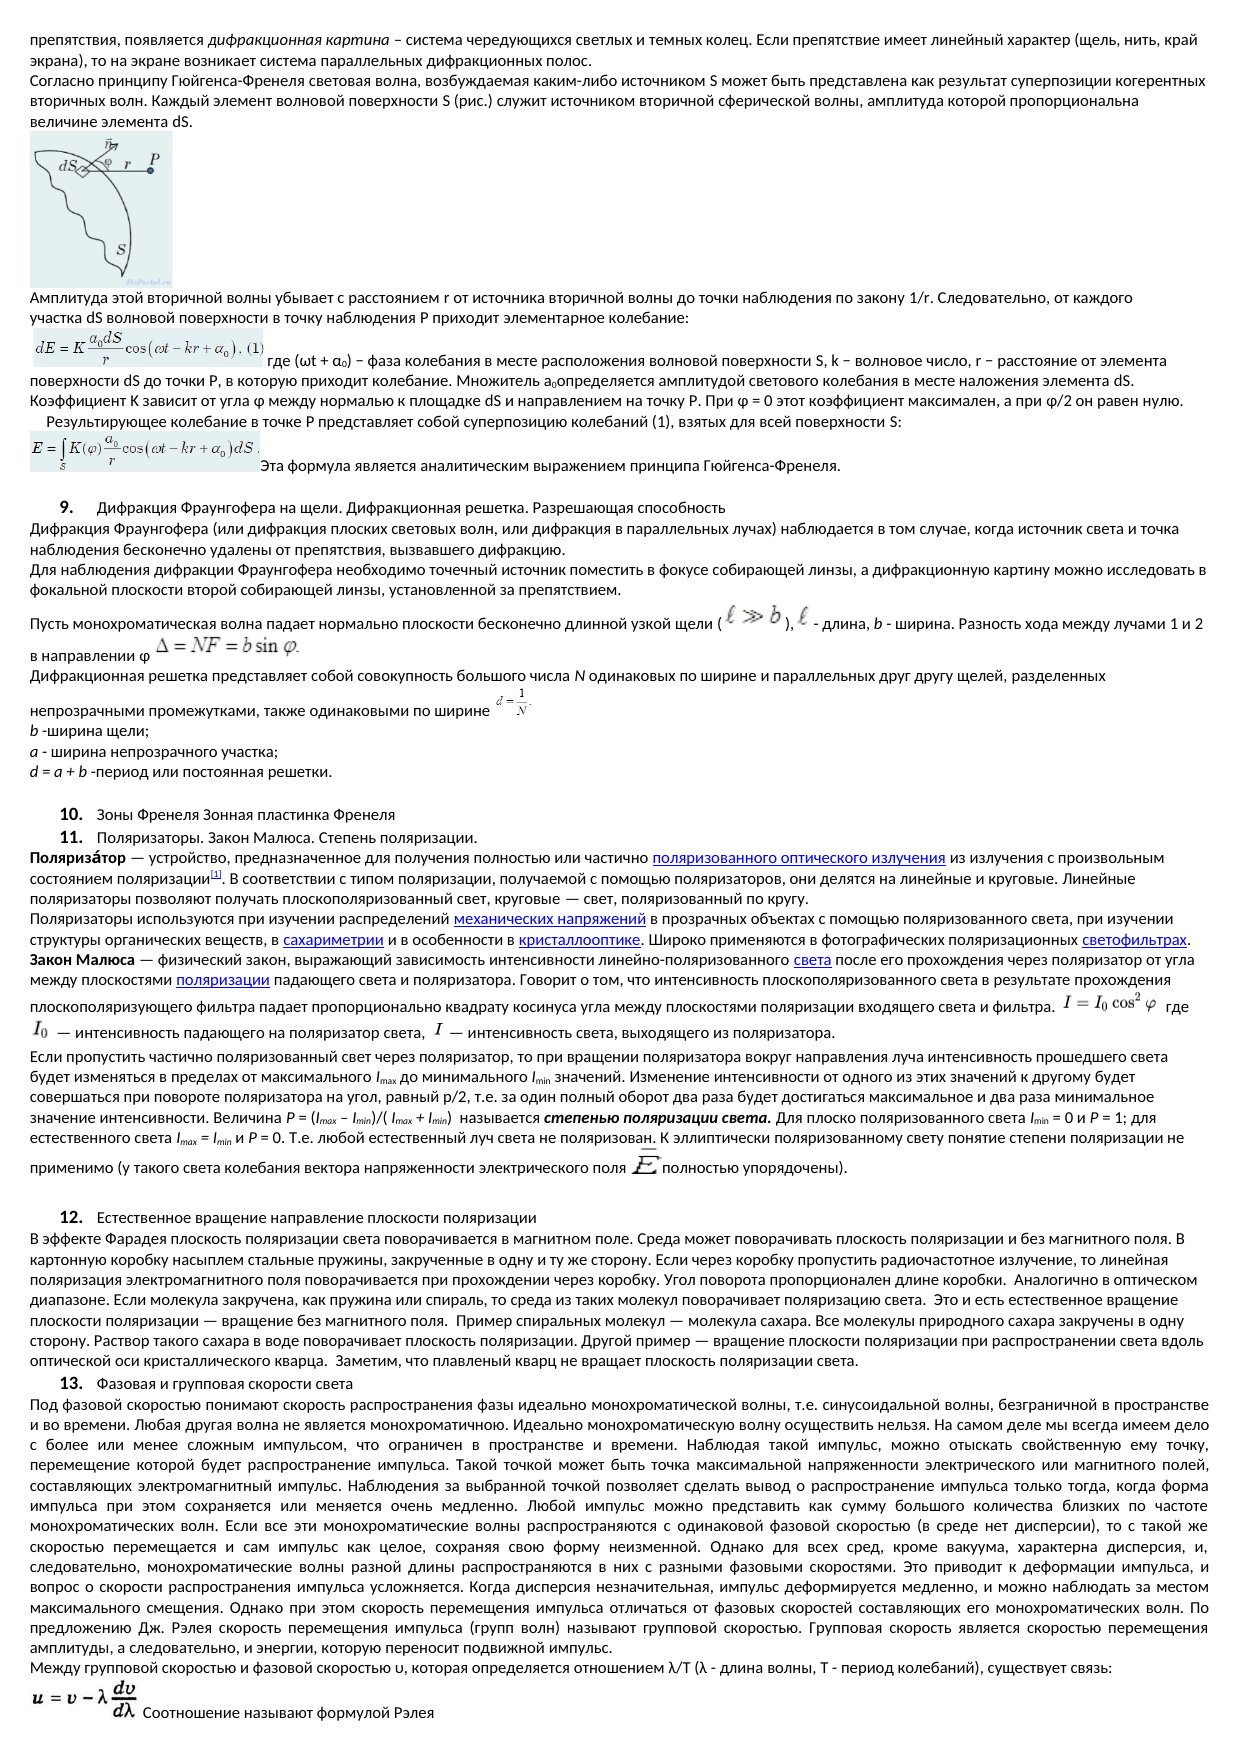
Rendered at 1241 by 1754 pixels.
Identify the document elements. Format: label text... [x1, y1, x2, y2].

text Под фазовой скоростью понимают скорость распространения фазы идеально монохроматической волны, т.е. синусоидальной волны, безграничной в пространстве и во времени. Любая другая волна не является монохроматичною. Идеально монохроматическую волну осуществить нельзя. На самом деле мы всегда имеем дело с более или менее сложным импульсом, что ограничен в пространстве и времени. Наблюдая такой импульс, можно отыскать свойственную ему точку, перемещение которой будет распространение импульса. Такой точкой может быть точка максимальной напряженности электрического или магнитного полей, составляющих электромагнитный импульс. Наблюдения за выбранной точкой позволяет сделать вывод о распространение импульса только тогда, когда форма импульса при этом сохраняется или меняется очень медленно. Любой импульс можно представить как сумму большого количества близких по частоте монохроматических волн. Если все эти монохроматические волны распространяются с одинаковой фазовой скоростью (в среде нет дисперсии), то с такой же скоростью перемещается и сам импульс как целое, сохраняя свою форму неизменной. Однако для всех сред, кроме вакуума, характерна дисперсия, и, следовательно, монохроматические волны разной длины распространяются в них с разными фазовыми скоростями. Это приводит к деформации импульса, и вопрос о скорости распространения импульса усложняется. Когда дисперсия незначительная, импульс деформируется медленно, и можно наблюдать за местом максимального смещения. Однако при этом скорость перемещения импульса отличаться от фазовых скоростей составляющих его монохроматических волн. По предложению Дж. Рэлея скорость перемещения импульса (групп волн) называют групповой скоростью. Групповая скорость является скоростью перемещения амплитуды, а следовательно, и энергии, которую переносит подвижной импульс. [29, 1394, 1211, 1658]
text Для наблюдения дифракции Фраунгофера необходимо точечный источник поместить в фокусе собирающей линзы, а дифракционную картину можно исследовать в фокальной плоскости второй собирающей линзы, установленной за препятствием. [29, 559, 1211, 600]
picture [29, 431, 260, 472]
picture [794, 602, 814, 630]
text b -ширина щели; [29, 721, 1211, 741]
list Дифракция Фраунгофера на щели. Дифракционная решетка. Разрешающая способность [59, 496, 1211, 519]
text d = a + b -период или постоянная решетки. [29, 761, 1211, 782]
list Естественное вращение направление плоскости поляризации [59, 1206, 1211, 1229]
text где (ωt + α0) − фаза колебания в месте расположения волновой поверхности S, k − волновое число, r − расстояние от элемента поверхности dS до точки P, в которую приходит колебание. Множитель а0определяется амплитудой светового колебания в месте наложения элемента dS. Коэффициент K зависит от угла φ между нормалью к площадке dS и направлением на точку Р. При φ = 0 этот коэффициент максимален, а при φ/2 он равен нулю. Результирующее колебание в точке Р представляет собой суперпозицию колебаний (1), взятых для всей поверхности S: [264, 328, 1211, 431]
text Если пропустить частично поляризованный свет через поляризатор, то при вращении поляризатора вокруг направления луча интенсивность прошедшего света будет изменяться в пределах от максимального Imax до минимального Imin значений. Изменение интенсивности от одного из этих значений к другому будет совершаться при повороте поляризатора на угол, равный p/2, т.е. за один полный оборот два раза будет достигаться максимальное и два раза минимальное значение интенсивности. Величина P = (Imax – Imin)/( Imax + Imin) называется степенью поляризации света. Для плоско поляризованного света Imin = 0 и Р = 1; для естественного света Imax = Imin и Р = 0. Т.е. любой естественный луч света не поляризован. К эллиптически поляризованному свету понятие степени поляризации не применимо (у такого света колебания вектора напряженности электрического поля полностью упорядочены). [29, 1046, 1211, 1178]
list Фазовая и групповая скорости света [59, 1371, 1211, 1394]
picture [1060, 990, 1162, 1013]
picture [494, 685, 533, 717]
text Согласно принципу Гюйгенса-Френеля световая волна, возбуждаемая каким-либо источником S может быть представлена как результат суперпозиции когерентных вторичных волн. Каждый элемент волновой поверхности S (рис.) служит источником вторичной сферической волны, амплитуда которой пропорциональна величине элемента dS. [193, 70, 1211, 131]
text Амплитуда этой вторичной волны убывает с расстоянием r от источника вторичной волны до точки наблюдения по закону 1/r. Следовательно, от каждого участка dS волновой поверхности в точку наблюдения Р приходит элементарное колебание: [173, 287, 1211, 328]
text В эффекте Фарадея плоскость поляризации света поворачивается в магнитном поле. Среда может поворачивать плоскость поляризации и без магнитного поля. В картонную коробку насыплем стальные пружины, закрученные в одну и ту же сторону. Если через коробку пропустить радиочастотное излучение, то линейная поляризация электромагнитного поля поворачивается при прохождении через коробку. Угол поворота пропорционален длине коробки. Аналогично в оптическом диапазоне. Если молекула закручена, как пружина или спираль, то среда из таких молекул поворачивает поляризацию света. Это и есть естественное вращение плоскости поляризации — вращение без магнитного поля. Пример спиральных молекул — молекула сахара. Все молекулы природного сахара закручены в одну сторону. Раствор такого сахара в воде поворачивает плоскость поляризации. Другой пример — вращение плоскости поляризации при распространении света вдоль оптической оси кристаллического кварца. Заметим, что плавленый кварц не вращает плоскость поляризации света. [29, 1229, 1211, 1371]
picture [630, 1147, 662, 1174]
text Пусть монохроматическая волна падает нормально плоскости бесконечно длинной узкой щели (),- длина, b - ширина. Разность хода между лучами 1 и 2 в направлении φ [29, 600, 1211, 665]
text Дифракция Фраунгофера (или дифракция плоских световых волн, или дифракция в параллельных лучах) наблюдается в том случае, когда источник света и точка наблюдения бесконечно удалены от препятствия, вызвавшего дифракцию. [29, 519, 1211, 559]
list Поляризаторы. Закон Малюса. Степень поляризации. [59, 825, 1211, 848]
picture [29, 1018, 53, 1039]
text Поляриза́тор — устройство, предназначенное для получения полностью или частично поляризованного оптического излучения из излучения с произвольным состоянием поляризации[1]. В соответствии с типом поляризации, получаемой с помощью поляризаторов, они делятся на линейные и круговые. Линейные поляризаторы позволяют получать плоскополяризованный свет, круговые — свет, поляризованный по кругу. [29, 848, 1211, 909]
text Между групповой скоростью и фазовой скоростью υ, которая определяется отношением λ/Т (λ - длина волны, Т - период колебаний), существует связь: [29, 1658, 1211, 1678]
picture [33, 328, 264, 367]
picture [429, 1017, 445, 1039]
picture [29, 131, 173, 288]
picture [29, 1678, 139, 1719]
picture [153, 633, 303, 662]
text Эта формула является аналитическим выражением принципа Гюйгенса-Френеля. [260, 431, 1211, 475]
text а - ширина непрозрачного участка; [29, 741, 1211, 761]
list Зоны Френеля Зонная пластинка Френеля [59, 802, 1211, 825]
text Поляризаторы используются при изучении распределений механических напряжений в прозрачных объектах с помощью поляризованного света, при изучении структуры органических веществ, в сахариметрии и в особенности в кристаллооптике. Широко применяются в фотографических поляризационных светофильтрах. [29, 909, 1211, 949]
text Соотношение называют формулой Рэлея [29, 1678, 1211, 1722]
text Дифракционная решетка представляет собой совокупность большого числа N одинаковых по ширине и параллельных друг другу щелей, разделенных непрозрачными промежутками, также одинаковыми по ширине [29, 665, 1211, 721]
picture [722, 600, 785, 630]
text Закон Малюса — физический закон, выражающий зависимость интенсивности линейно-поляризованного света после его прохождения через поляризатор от угла φ {\displaystyle \varphi } между плоскостями поляризации падающего света и поляризатора. Говорит о том, что интенсивность плоскополяризованного света в результате прохождения плоскополяризующего фильтра падает пропорционально квадрату косинуса угла между плоскостями поляризации входящего света и фильтра. где I 0 {\displaystyle I_{0}} — интенсивность падающего на поляризатор света, I {\displaystyle I} — интенсивность света, выходящего из поляризатора. [29, 949, 1211, 1046]
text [29, 29, 1211, 70]
